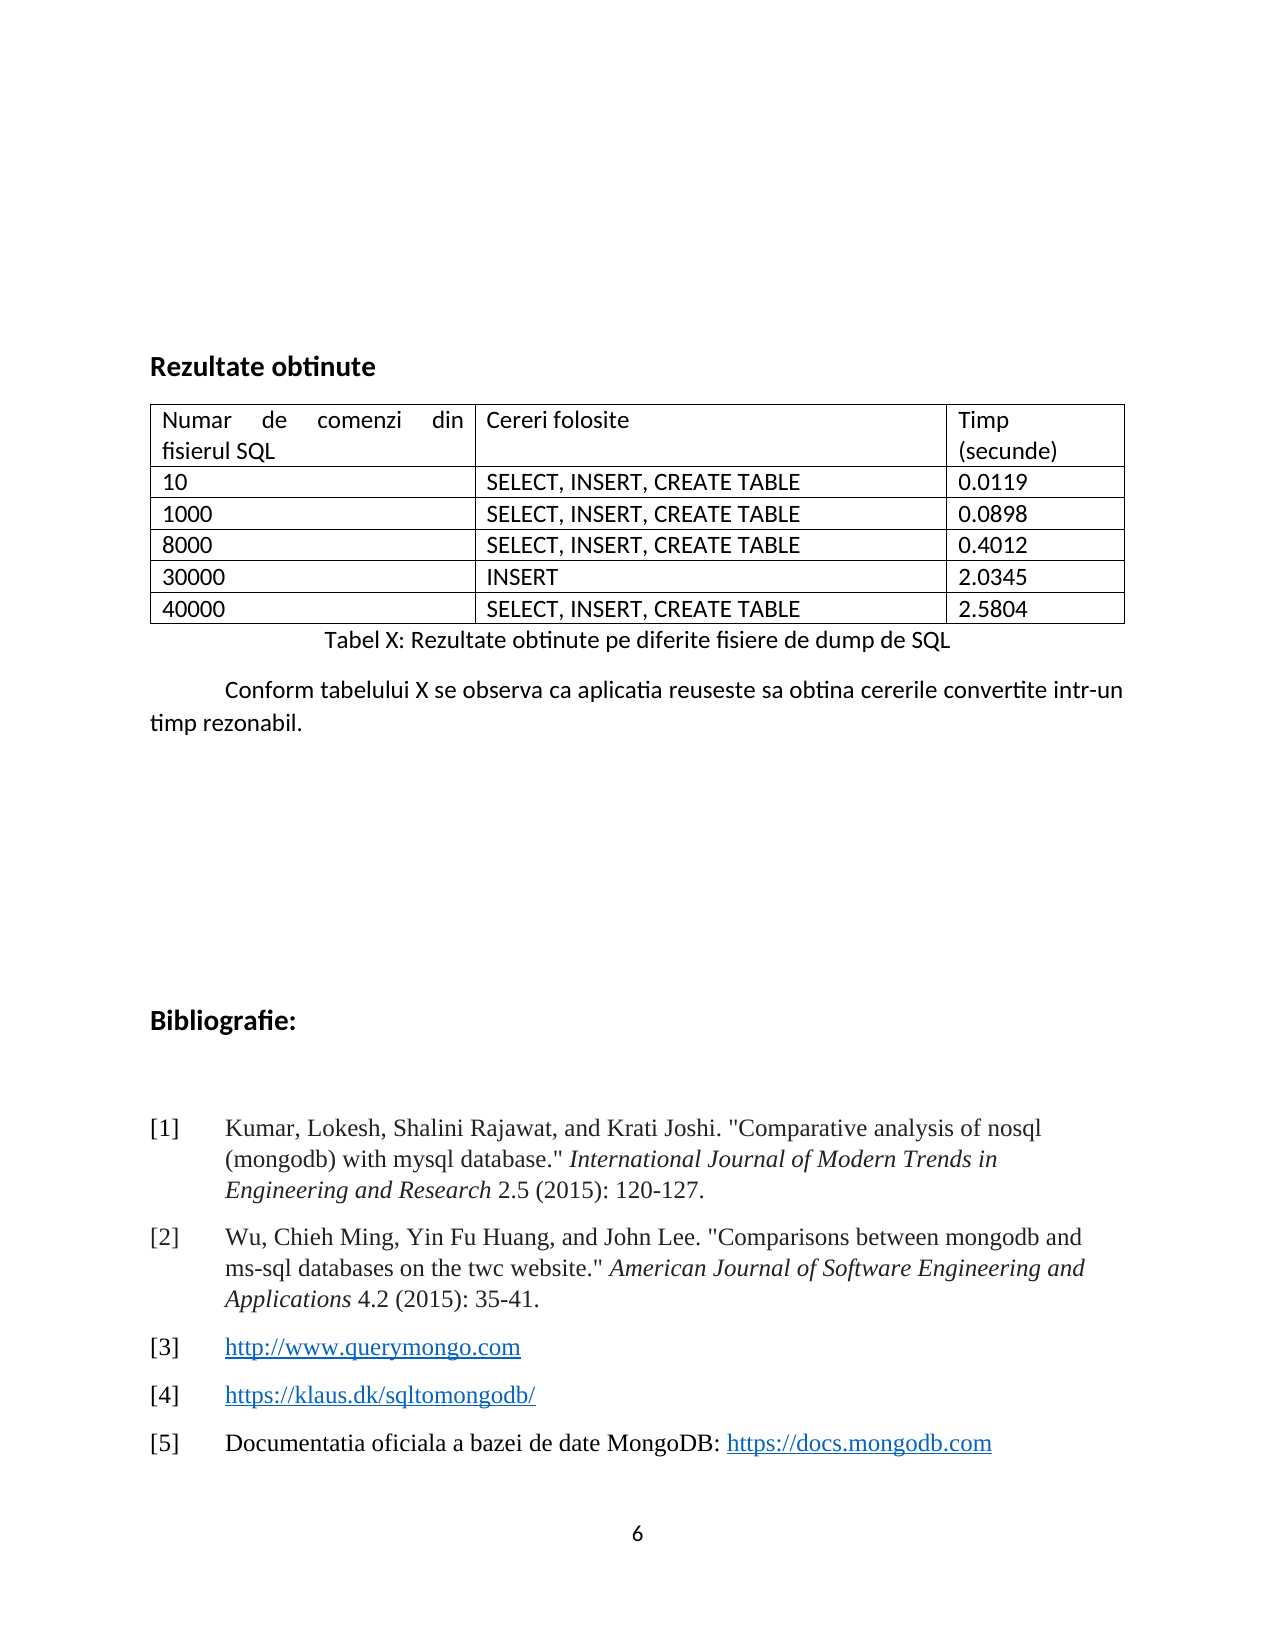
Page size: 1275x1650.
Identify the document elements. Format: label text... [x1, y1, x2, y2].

text [2] Wu, Chieh Ming, Yin Fu Huang, and John Lee. "Comparisons between mongodb and ms-sql databases on the twc website." American Journal of Software Engineering and Applications 4.2 (2015): 35-41. [150, 1222, 1125, 1313]
text [1] Kumar, Lokesh, Shalini Rajawat, and Krati Joshi. "Comparative analysis of nosql (mongodb) with mysql database." International Journal of Modern Trends in Engineering and Research 2.5 (2015): 120-127. [150, 1113, 1125, 1203]
table_cell 1000 [151, 498, 475, 529]
text Bibliografie: [150, 1002, 1125, 1038]
table_cell 0.4012 [947, 530, 1124, 560]
table_header Timp (secunde) [947, 405, 1124, 466]
table_cell INSERT [476, 561, 946, 592]
table_cell 0.0119 [947, 467, 1124, 497]
text Rezultate obtinute [150, 348, 1125, 384]
table_header Numar de comenzi din fisierul SQL [151, 405, 475, 466]
table_cell 40000 [151, 593, 475, 623]
text [5] Documentatia oficiala a bazei de date MongoDB: https://docs.mongodb.com [150, 1428, 1125, 1456]
text [3] http://www.querymongo.com [150, 1332, 1125, 1361]
table_cell SELECT, INSERT, CREATE TABLE [476, 593, 946, 623]
text [4] https://klaus.dk/sqltomongodb/ [150, 1380, 1125, 1409]
table_cell 2.0345 [947, 561, 1124, 592]
table_cell 10 [151, 467, 475, 497]
table_cell 0.0898 [947, 498, 1124, 529]
table_cell SELECT, INSERT, CREATE TABLE [476, 530, 946, 560]
table_cell 8000 [151, 530, 475, 560]
text Conform tabelului X se observa ca aplicatia reuseste sa obtina cererile convertite intr-un timp rezonabil. [150, 674, 1125, 737]
table_cell SELECT, INSERT, CREATE TABLE [476, 467, 946, 497]
table_cell 2.5804 [947, 593, 1124, 623]
table_cell SELECT, INSERT, CREATE TABLE [476, 498, 946, 529]
table_header Cereri folosite [476, 405, 946, 466]
text Tabel X: Rezultate obtinute pe diferite fisiere de dump de SQL [150, 624, 1125, 655]
table_cell 30000 [151, 561, 475, 592]
